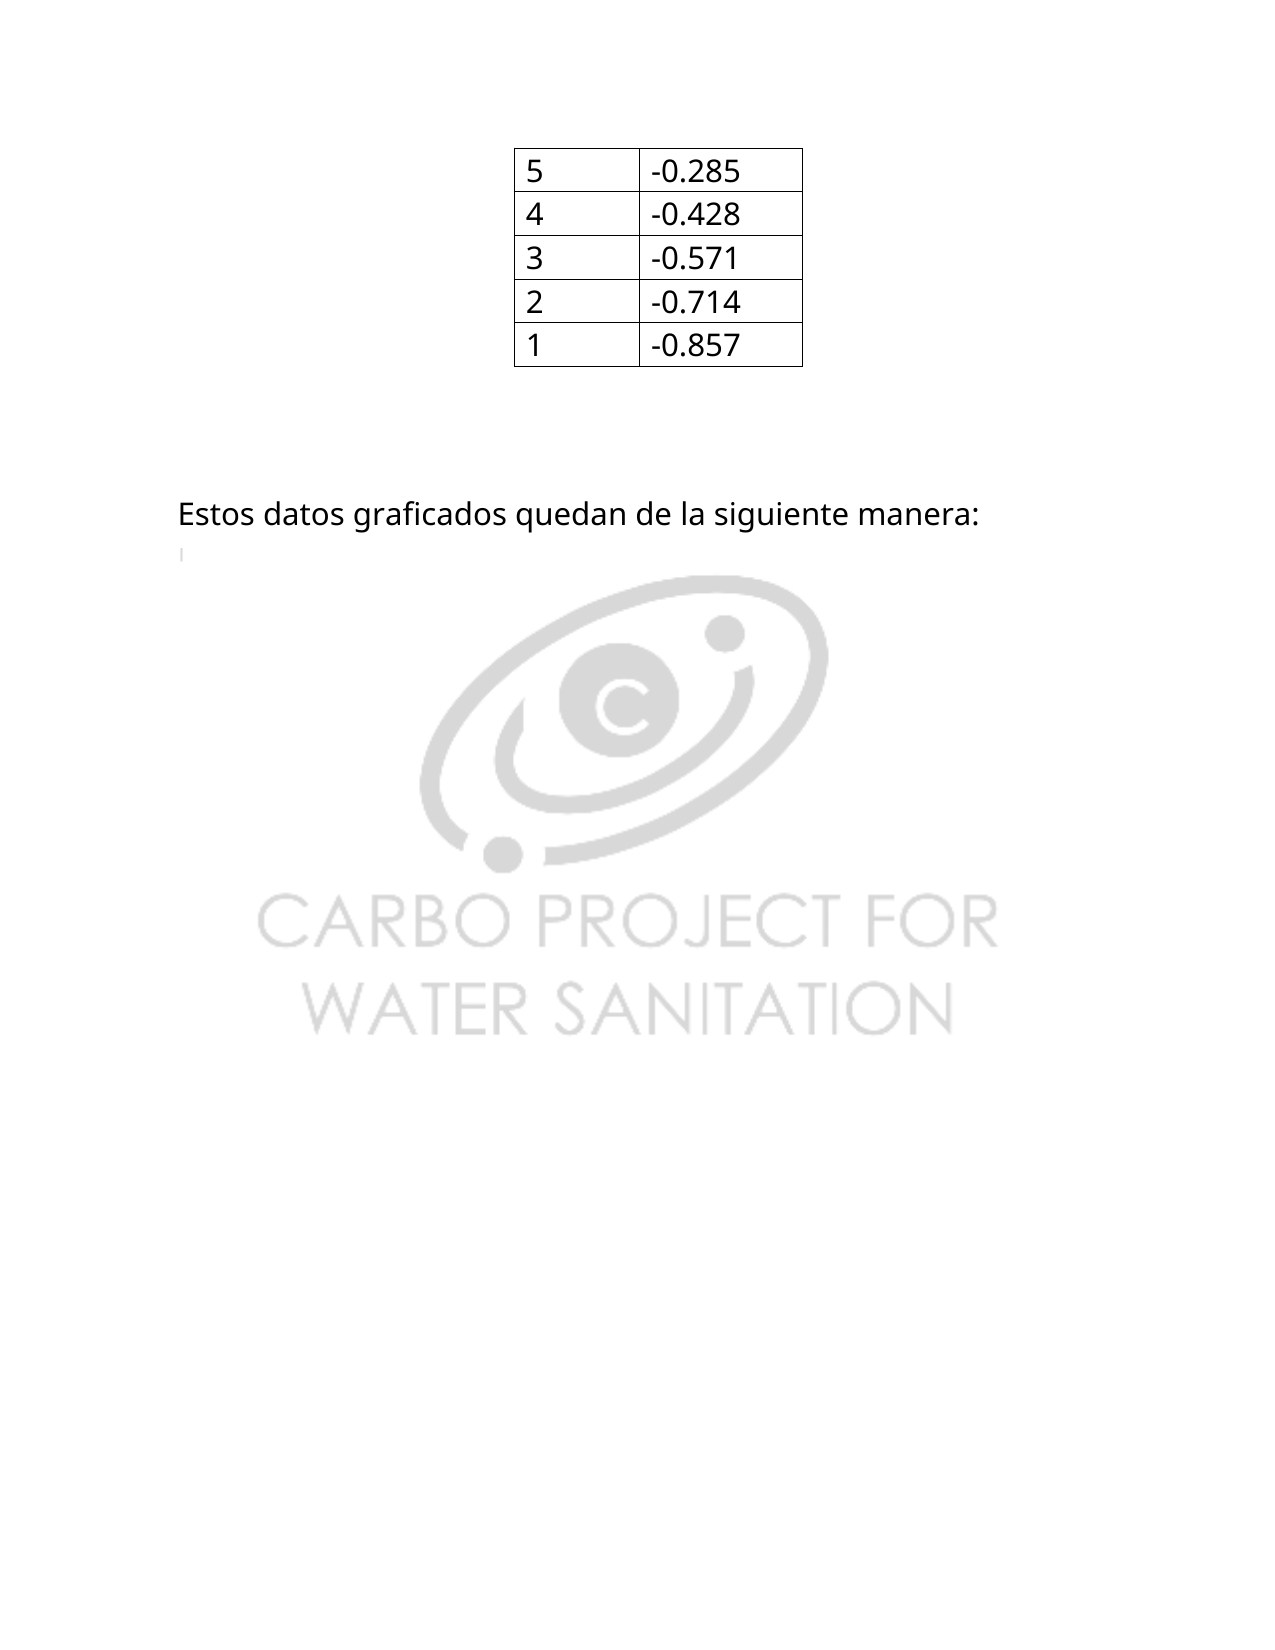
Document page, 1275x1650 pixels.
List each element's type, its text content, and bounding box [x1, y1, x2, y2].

table_cell 3 [515, 236, 639, 278]
table_cell -0.857 [640, 323, 802, 366]
table_cell 1 [515, 323, 639, 366]
table_cell -0.571 [640, 236, 802, 278]
table_cell -0.714 [640, 280, 802, 322]
table_cell -0.428 [640, 192, 802, 235]
table_cell 2 [515, 280, 639, 322]
table_cell -0.285 [640, 149, 802, 191]
table_cell 4 [515, 192, 639, 235]
table_cell 5 [515, 149, 639, 191]
text Estos datos graficados quedan de la siguiente manera: [177, 492, 1098, 535]
